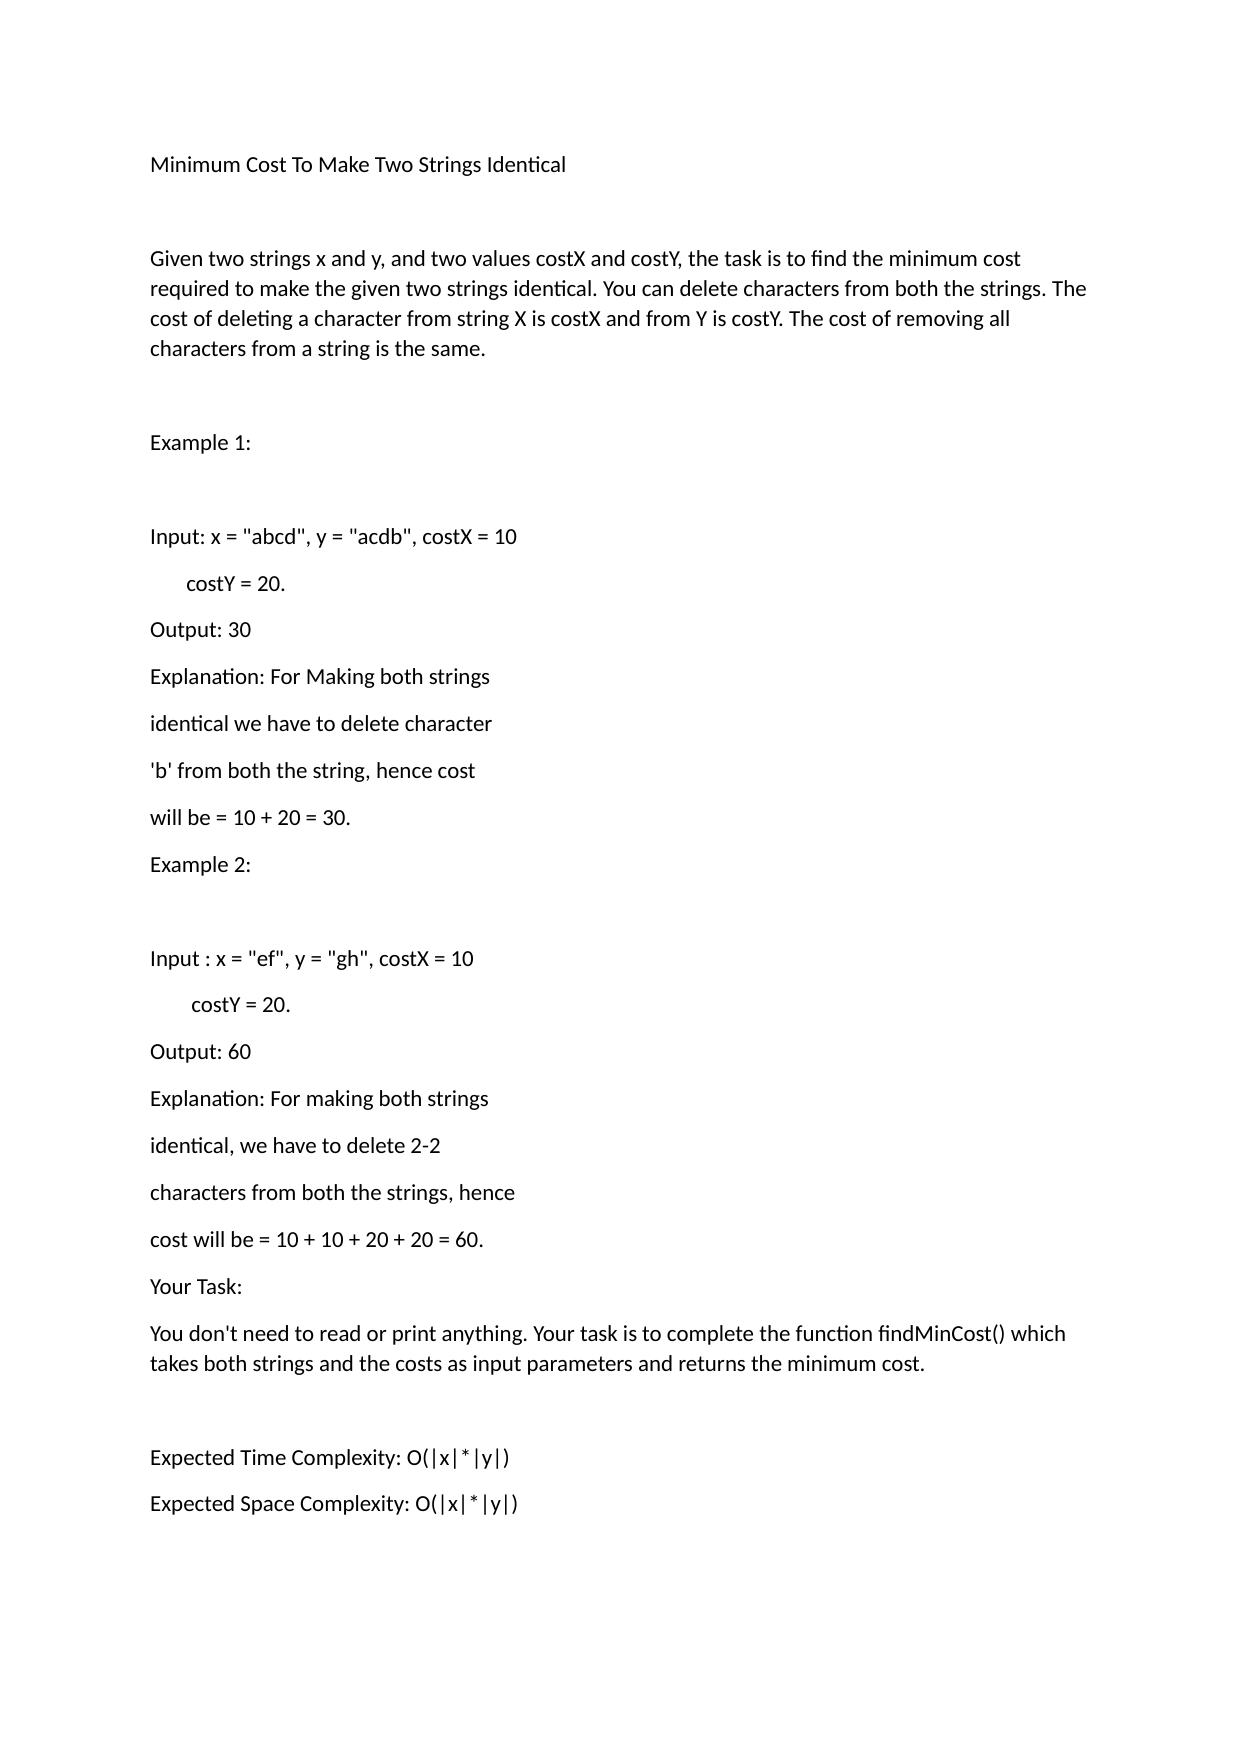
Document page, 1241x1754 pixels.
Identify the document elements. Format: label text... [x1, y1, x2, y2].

text Given two strings x and y, and two values costX and costY, the task is to find the minimum cost required to make the given two strings identical. You can delete characters from both the strings. The cost of deleting a character from string X is costX and from Y is costY. The cost of removing all characters from a string is the same. [150, 244, 1090, 362]
text characters from both the strings, hence [150, 1178, 1090, 1206]
text Expected Time Complexity: O(|x|*|y|) [150, 1443, 1090, 1471]
text Input : x = "ef", y = "gh", costX = 10 [150, 944, 1090, 972]
text will be = 10 + 20 = 30. [150, 803, 1090, 831]
text You don't need to read or print anything. Your task is to complete the function findMinCost() which takes both strings and the costs as input parameters and returns the minimum cost. [150, 1319, 1090, 1377]
text cost will be = 10 + 10 + 20 + 20 = 60. [150, 1225, 1090, 1253]
text Expected Space Complexity: O(|x|*|y|) [150, 1489, 1090, 1518]
text Input: x = "abcd", y = "acdb", costX = 10 [150, 522, 1090, 550]
text Output: 60 [150, 1037, 1090, 1066]
text costY = 20. [150, 569, 1090, 597]
text Explanation: For making both strings [150, 1084, 1090, 1112]
text Output: 30 [150, 616, 1090, 644]
text Your Task: [150, 1272, 1090, 1300]
text identical, we have to delete 2-2 [150, 1131, 1090, 1159]
text costY = 20. [150, 991, 1090, 1019]
text Explanation: For Making both strings [150, 662, 1090, 691]
text Example 2: [150, 850, 1090, 878]
text 'b' from both the string, hence cost [150, 756, 1090, 784]
text Example 1: [150, 428, 1090, 456]
text Minimum Cost To Make Two Strings Identical [150, 150, 1090, 178]
text identical we have to delete character [150, 709, 1090, 737]
